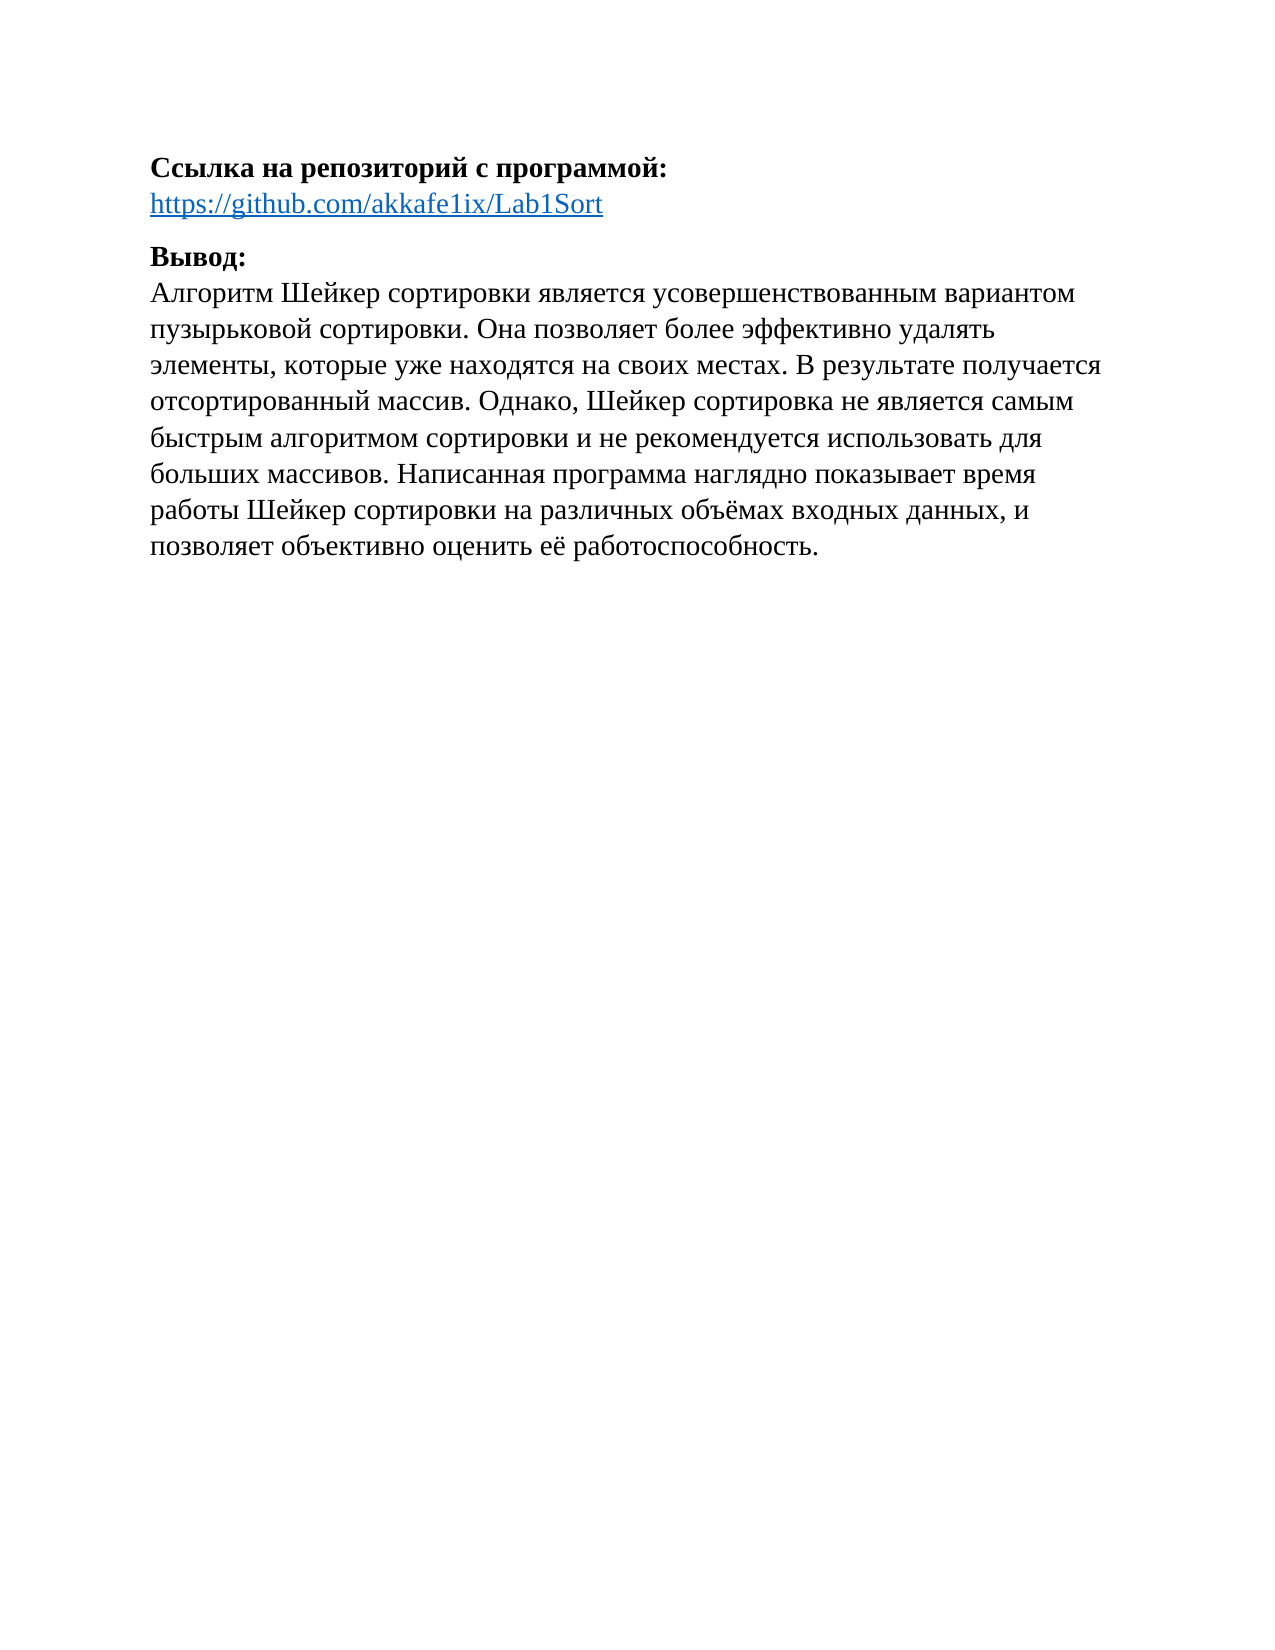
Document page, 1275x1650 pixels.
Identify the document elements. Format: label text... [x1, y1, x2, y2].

text Вывод: Алгоритм Шейкер сортировки является усовершенствованным вариантом пузырьковой сортировки. Она позволяет более эффективно удалять элементы, которые уже находятся на своих местах. В результате получается отсортированный массив. Однако, Шейкер сортировка не является самым быстрым алгоритмом сортировки и не рекомендуется использовать для больших массивов. Написанная программа наглядно показывает время работы Шейкер сортировки на различных объёмах входных данных, и позволяет объективно оценить её работоспособность. [150, 239, 1125, 592]
text Ссылка на репозиторий с программой: https://github.com/akkafe1ix/Lab1Sort [150, 150, 1125, 220]
